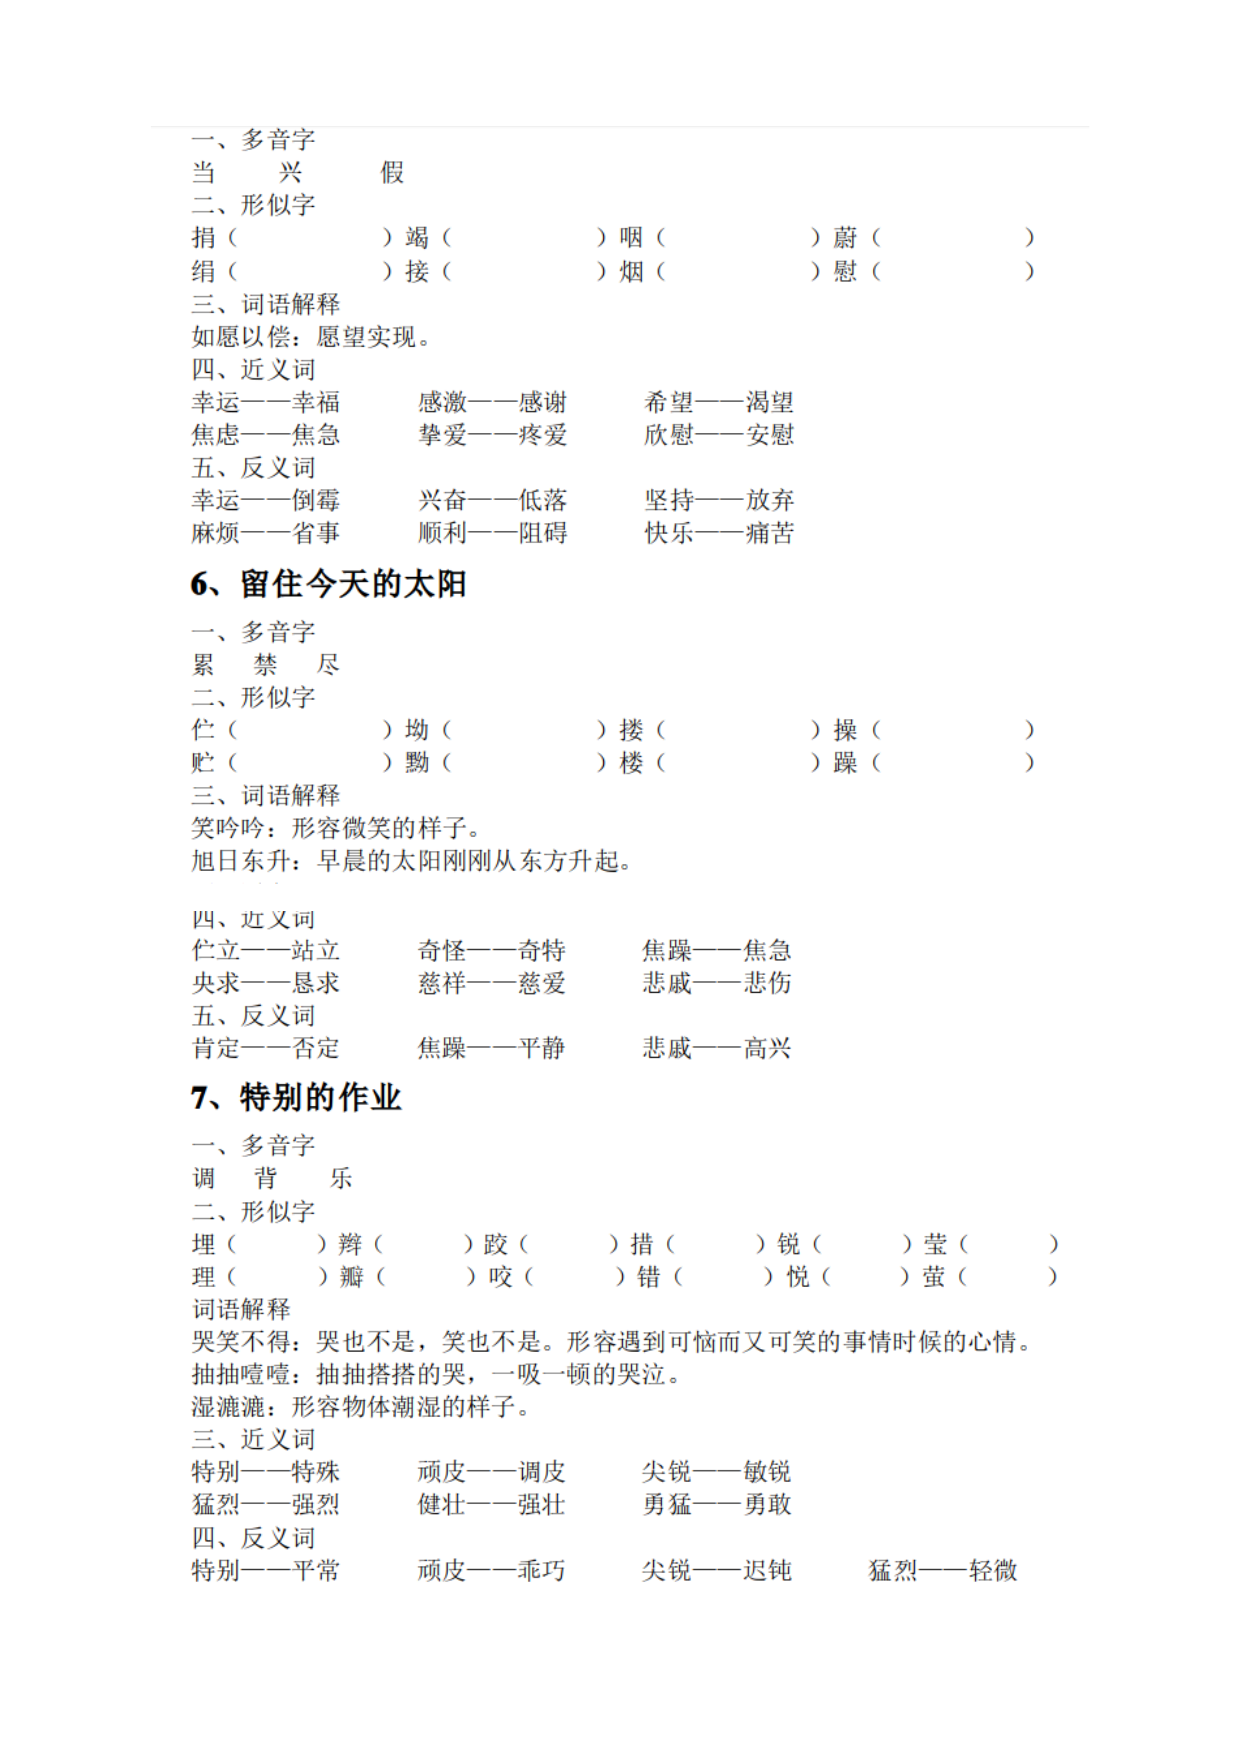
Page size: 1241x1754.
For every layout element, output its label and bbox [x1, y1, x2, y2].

picture [150, 126, 1090, 884]
picture [165, 911, 1075, 1595]
